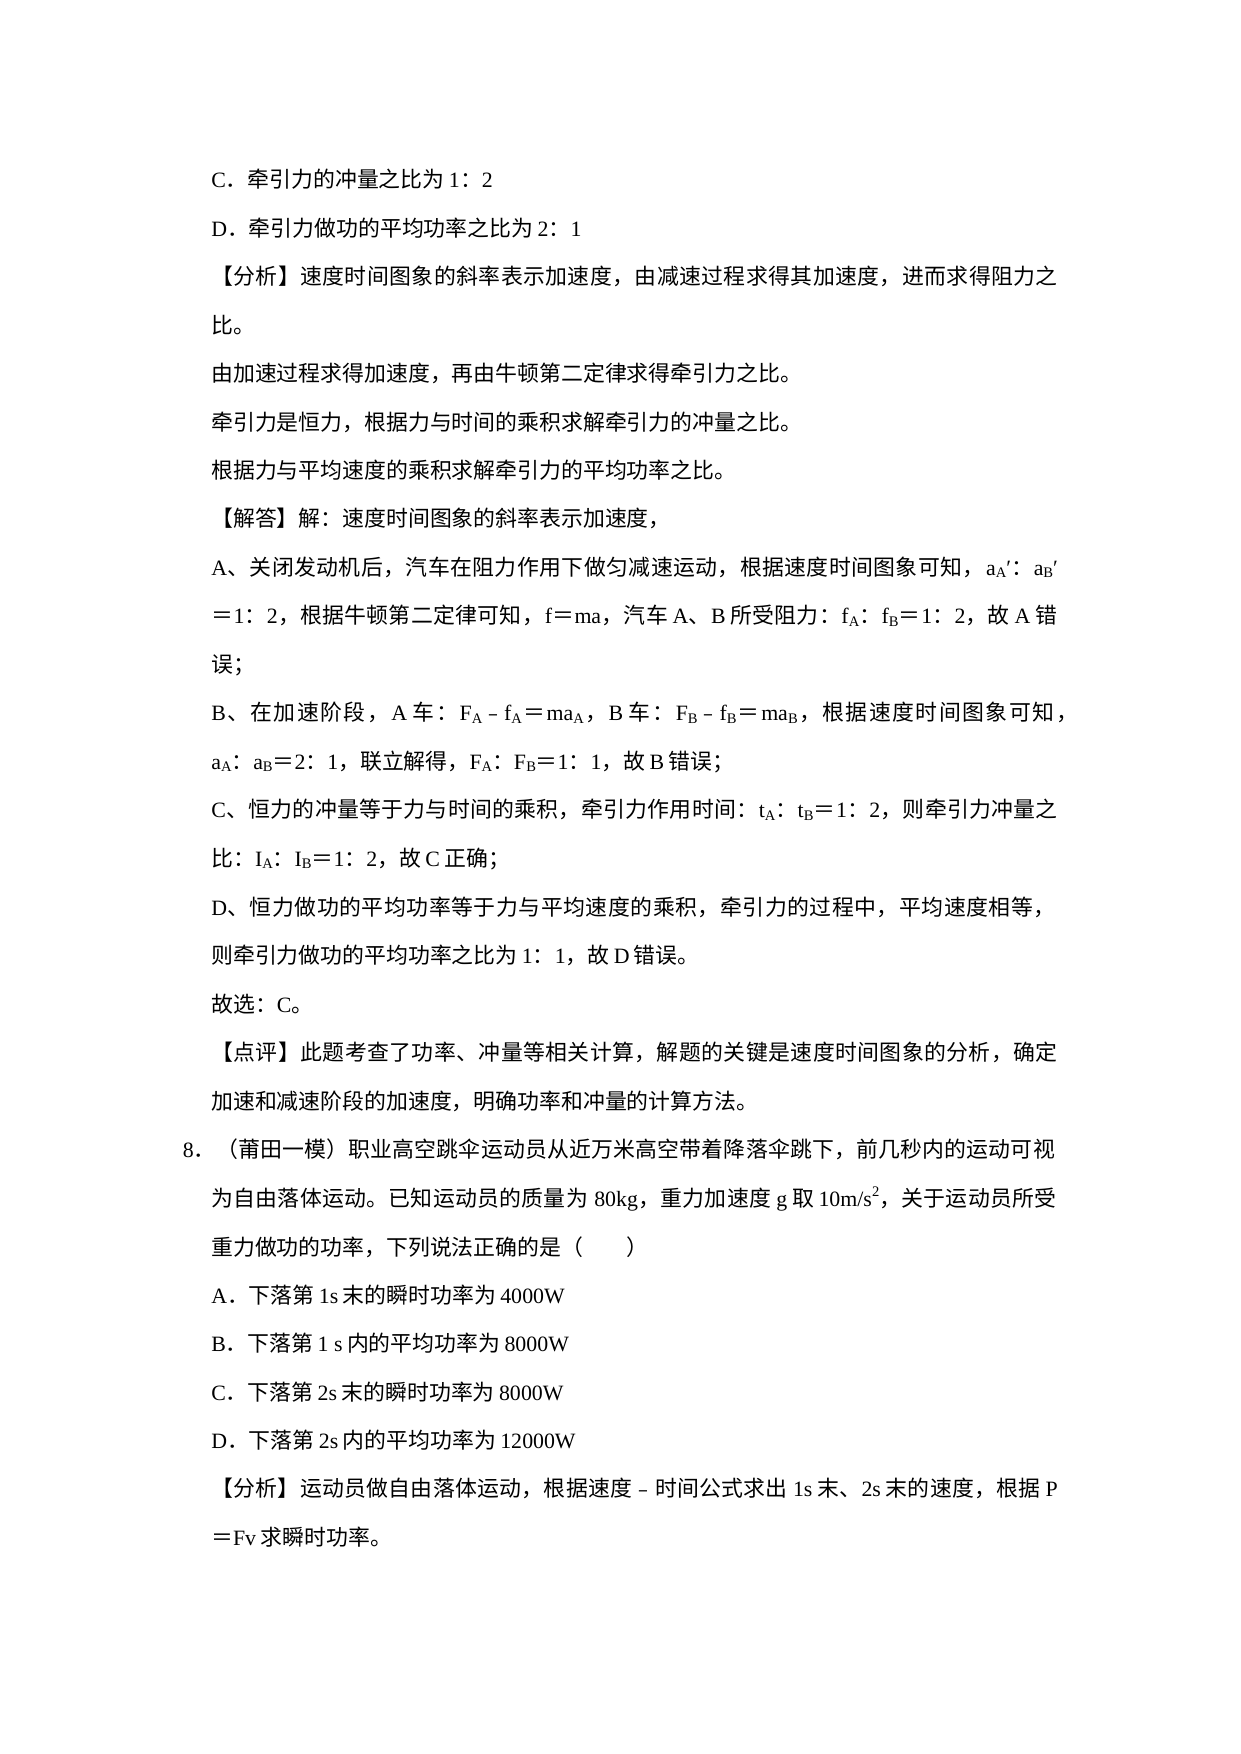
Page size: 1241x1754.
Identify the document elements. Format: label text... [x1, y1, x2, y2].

text 【分析】运动员做自由落体运动，根据速度﹣时间公式求出1s末、2s末的速度，根据P＝Fv求瞬时功率。 [211, 1471, 1058, 1552]
text A、关闭发动机后，汽车在阻力作用下做匀减速运动，根据速度时间图象可知，aA′：aB′＝1：2，根据牛顿第二定律可知，f＝ma，汽车A、B所受阻力：fA：fB＝1：2，故A错误； [211, 549, 1058, 679]
text D．牵引力做功的平均功率之比为2：1 [183, 210, 1058, 243]
text C．牵引力的冲量之比为1：2 [183, 162, 1058, 194]
text 8．（莆田一模）职业高空跳伞运动员从近万米高空带着降落伞跳下，前几秒内的运动可视为自由落体运动。已知运动员的质量为80kg，重力加速度g取10m/s2，关于运动员所受重力做功的功率，下列说法正确的是（ ） [183, 1132, 1058, 1262]
text 【解答】解：速度时间图象的斜率表示加速度， [211, 501, 1058, 533]
text C．下落第2s末的瞬时功率为8000W [183, 1374, 1058, 1407]
text 牵引力是恒力，根据力与时间的乘积求解牵引力的冲量之比。 [211, 404, 1058, 437]
text D、恒力做功的平均功率等于力与平均速度的乘积，牵引力的过程中，平均速度相等，则牵引力做功的平均功率之比为1：1，故D错误。 [211, 889, 1058, 970]
text 【分析】速度时间图象的斜率表示加速度，由减速过程求得其加速度，进而求得阻力之比。 [211, 259, 1058, 340]
text 由加速过程求得加速度，再由牛顿第二定律求得牵引力之比。 [211, 356, 1058, 388]
text 故选：C。 [211, 986, 1058, 1019]
text 根据力与平均速度的乘积求解牵引力的平均功率之比。 [211, 452, 1058, 485]
text B．下落第1 s内的平均功率为8000W [183, 1326, 1058, 1358]
text C、恒力的冲量等于力与时间的乘积，牵引力作用时间：tA：tB＝1：2，则牵引力冲量之比：IA：IB＝1：2，故C正确； [211, 792, 1058, 873]
text A．下落第1s末的瞬时功率为4000W [183, 1277, 1058, 1310]
text 【点评】此题考查了功率、冲量等相关计算，解题的关键是速度时间图象的分析，确定加速和减速阶段的加速度，明确功率和冲量的计算方法。 [211, 1034, 1058, 1116]
text B、在加速阶段，A车：FA﹣fA＝maA，B车：FB﹣fB＝maB，根据速度时间图象可知，aA：aB＝2：1，联立解得，FA：FB＝1：1，故B错误； [211, 695, 1058, 776]
text D．下落第2s内的平均功率为12000W [183, 1422, 1058, 1455]
